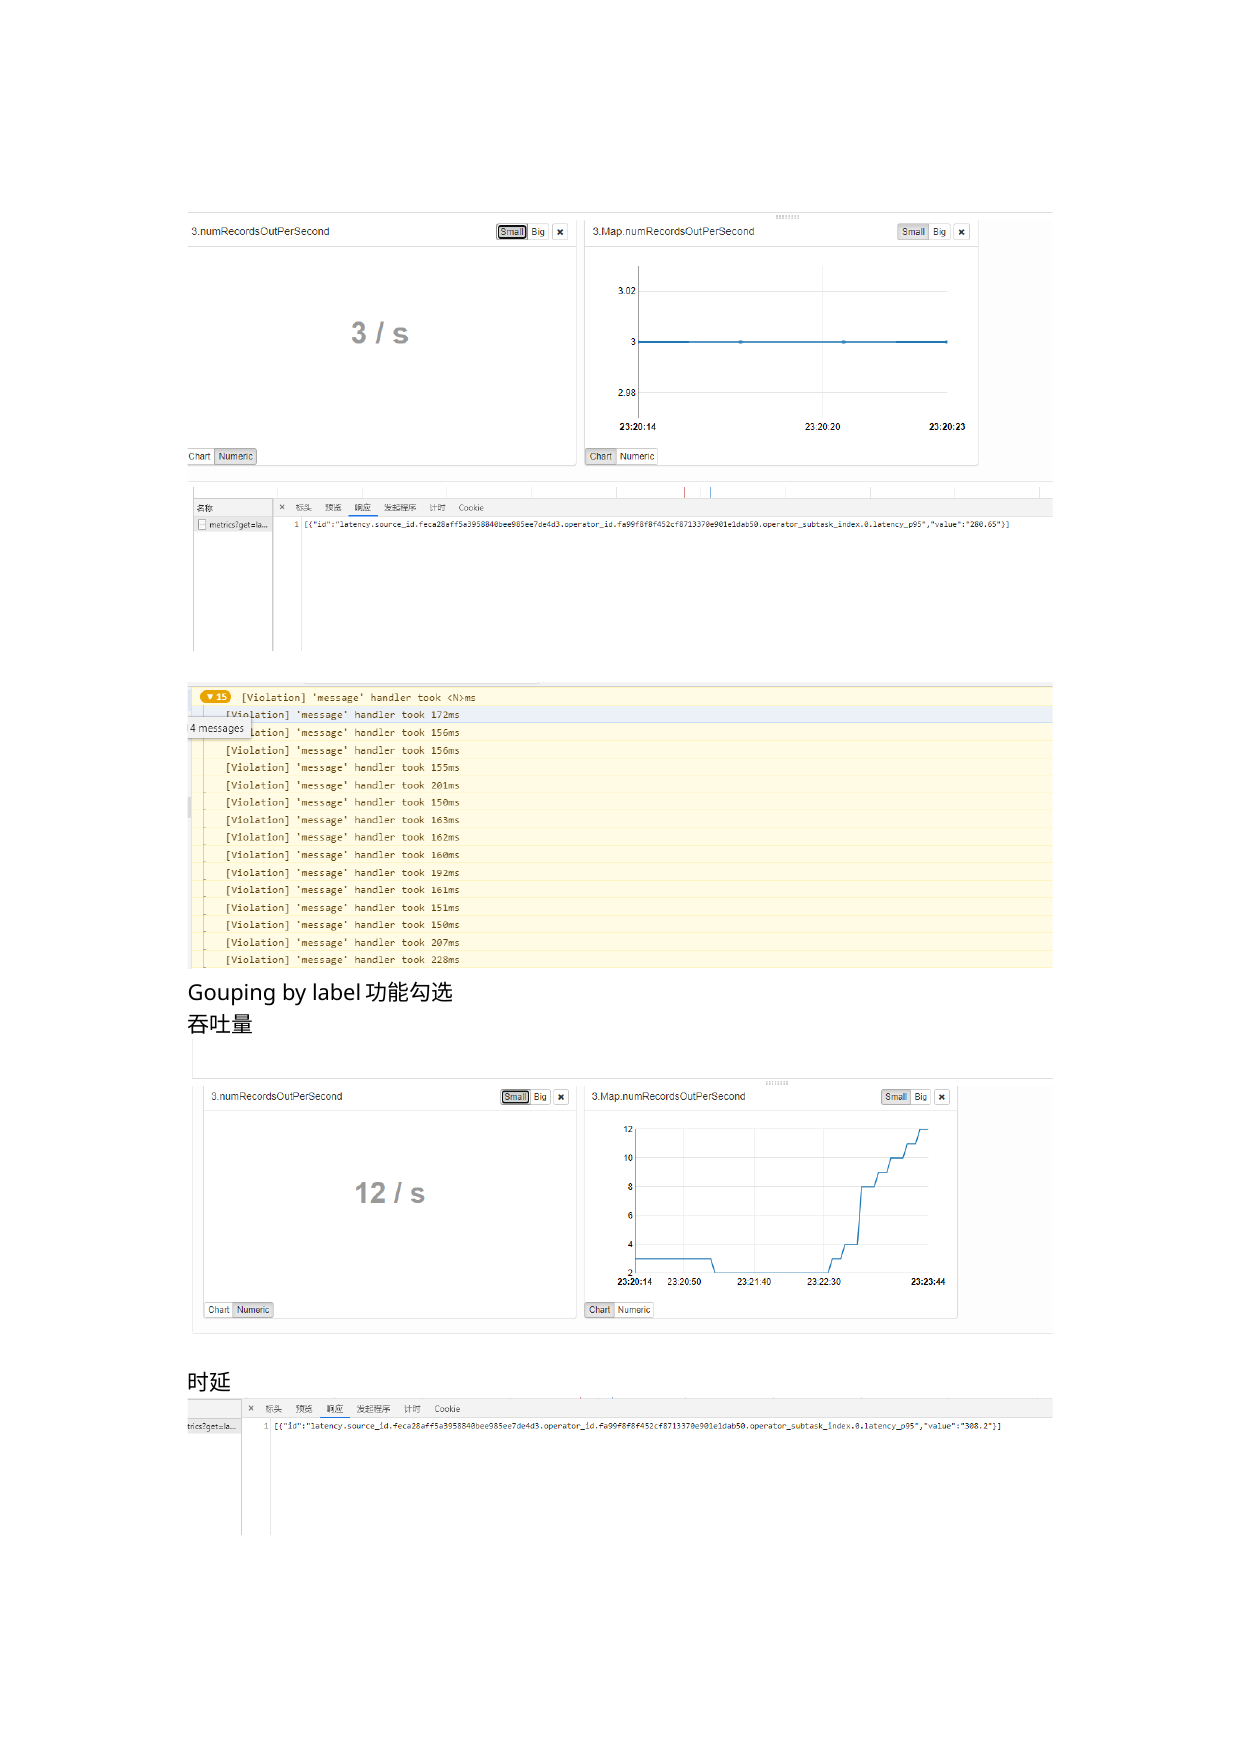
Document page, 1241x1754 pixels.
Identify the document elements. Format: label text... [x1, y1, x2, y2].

picture [187, 1039, 1053, 1334]
text 吞吐量 [187, 1007, 1053, 1039]
picture [187, 682, 1053, 969]
text 时延 [187, 1364, 1053, 1397]
picture [187, 1397, 1053, 1535]
text Gouping by label功能勾选 [187, 974, 1053, 1007]
picture [187, 162, 1053, 485]
picture [187, 487, 1053, 651]
